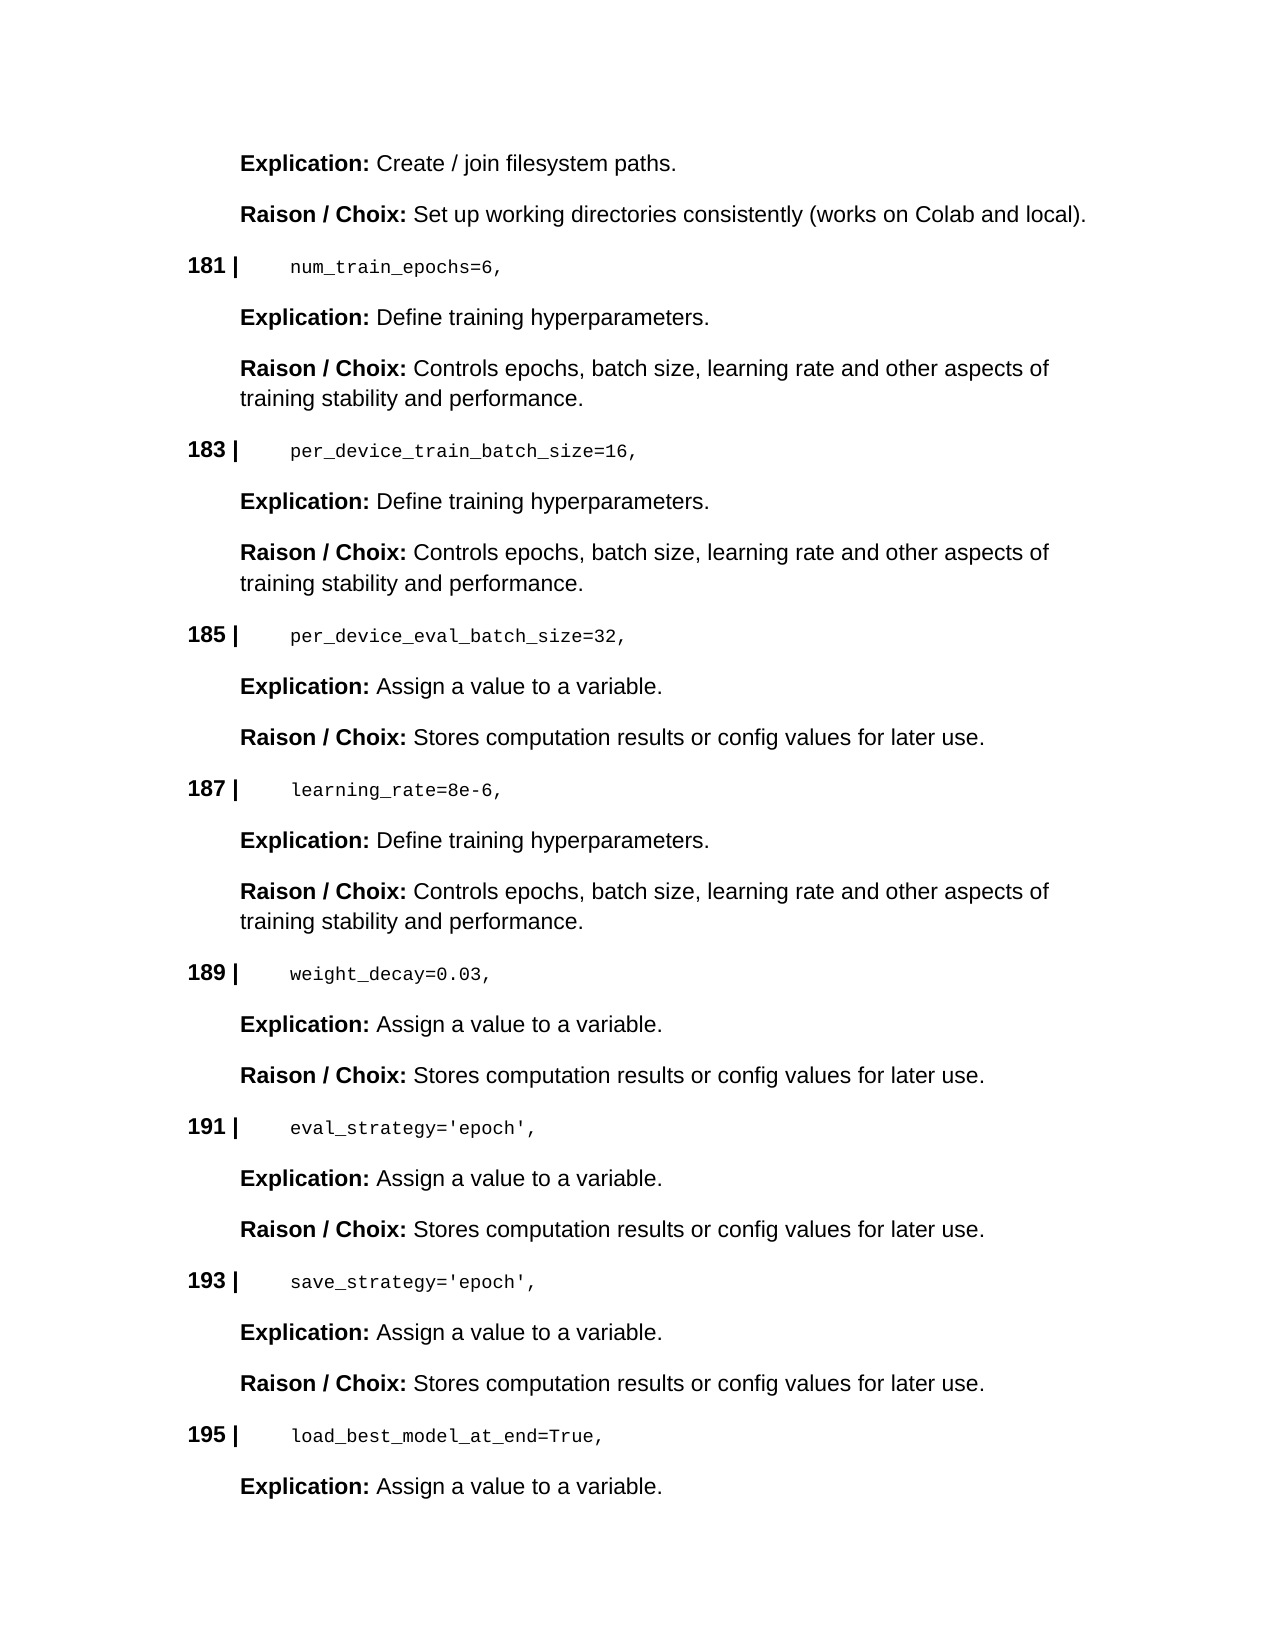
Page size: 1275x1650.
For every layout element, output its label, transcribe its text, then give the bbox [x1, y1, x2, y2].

text Raison / Choix: Stores computation results or config values for later use. [240, 724, 1087, 750]
text 193 | save_strategy='epoch', [187, 1267, 1087, 1294]
text Explication: Assign a value to a variable. [240, 1011, 1087, 1037]
text 189 | weight_decay=0.03, [187, 959, 1087, 986]
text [240, 1370, 1087, 1396]
text 191 | eval_strategy='epoch', [187, 1113, 1087, 1140]
text Raison / Choix: Stores computation results or config values for later use. [240, 1216, 1087, 1242]
text Raison / Choix: Set up working directories consistently (works on Colab and local). [240, 201, 1087, 227]
text 181 | num_train_epochs=6, [187, 252, 1087, 279]
text Raison / Choix: Controls epochs, batch size, learning rate and other aspects of training stability and performance. [240, 878, 1087, 934]
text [240, 1319, 1087, 1345]
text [240, 1473, 1087, 1499]
text 185 | per_device_eval_batch_size=32, [187, 621, 1087, 648]
text Raison / Choix: Controls epochs, batch size, learning rate and other aspects of training stability and performance. [240, 355, 1087, 412]
text Explication: Define training hyperparameters. [240, 827, 1087, 853]
text 187 | learning_rate=8e-6, [187, 775, 1087, 802]
text Raison / Choix: Controls epochs, batch size, learning rate and other aspects of training stability and performance. [240, 539, 1087, 596]
text 195 | load_best_model_at_end=True, [187, 1421, 1087, 1448]
text 183 | per_device_train_batch_size=16, [187, 436, 1087, 463]
text Explication: Create / join filesystem paths. [240, 150, 1087, 176]
text Explication: Define training hyperparameters. [240, 488, 1087, 515]
text Explication: Assign a value to a variable. [240, 673, 1087, 699]
text Explication: Define training hyperparameters. [240, 304, 1087, 330]
text Raison / Choix: Stores computation results or config values for later use. [240, 1062, 1087, 1088]
text Explication: Assign a value to a variable. [240, 1165, 1087, 1191]
